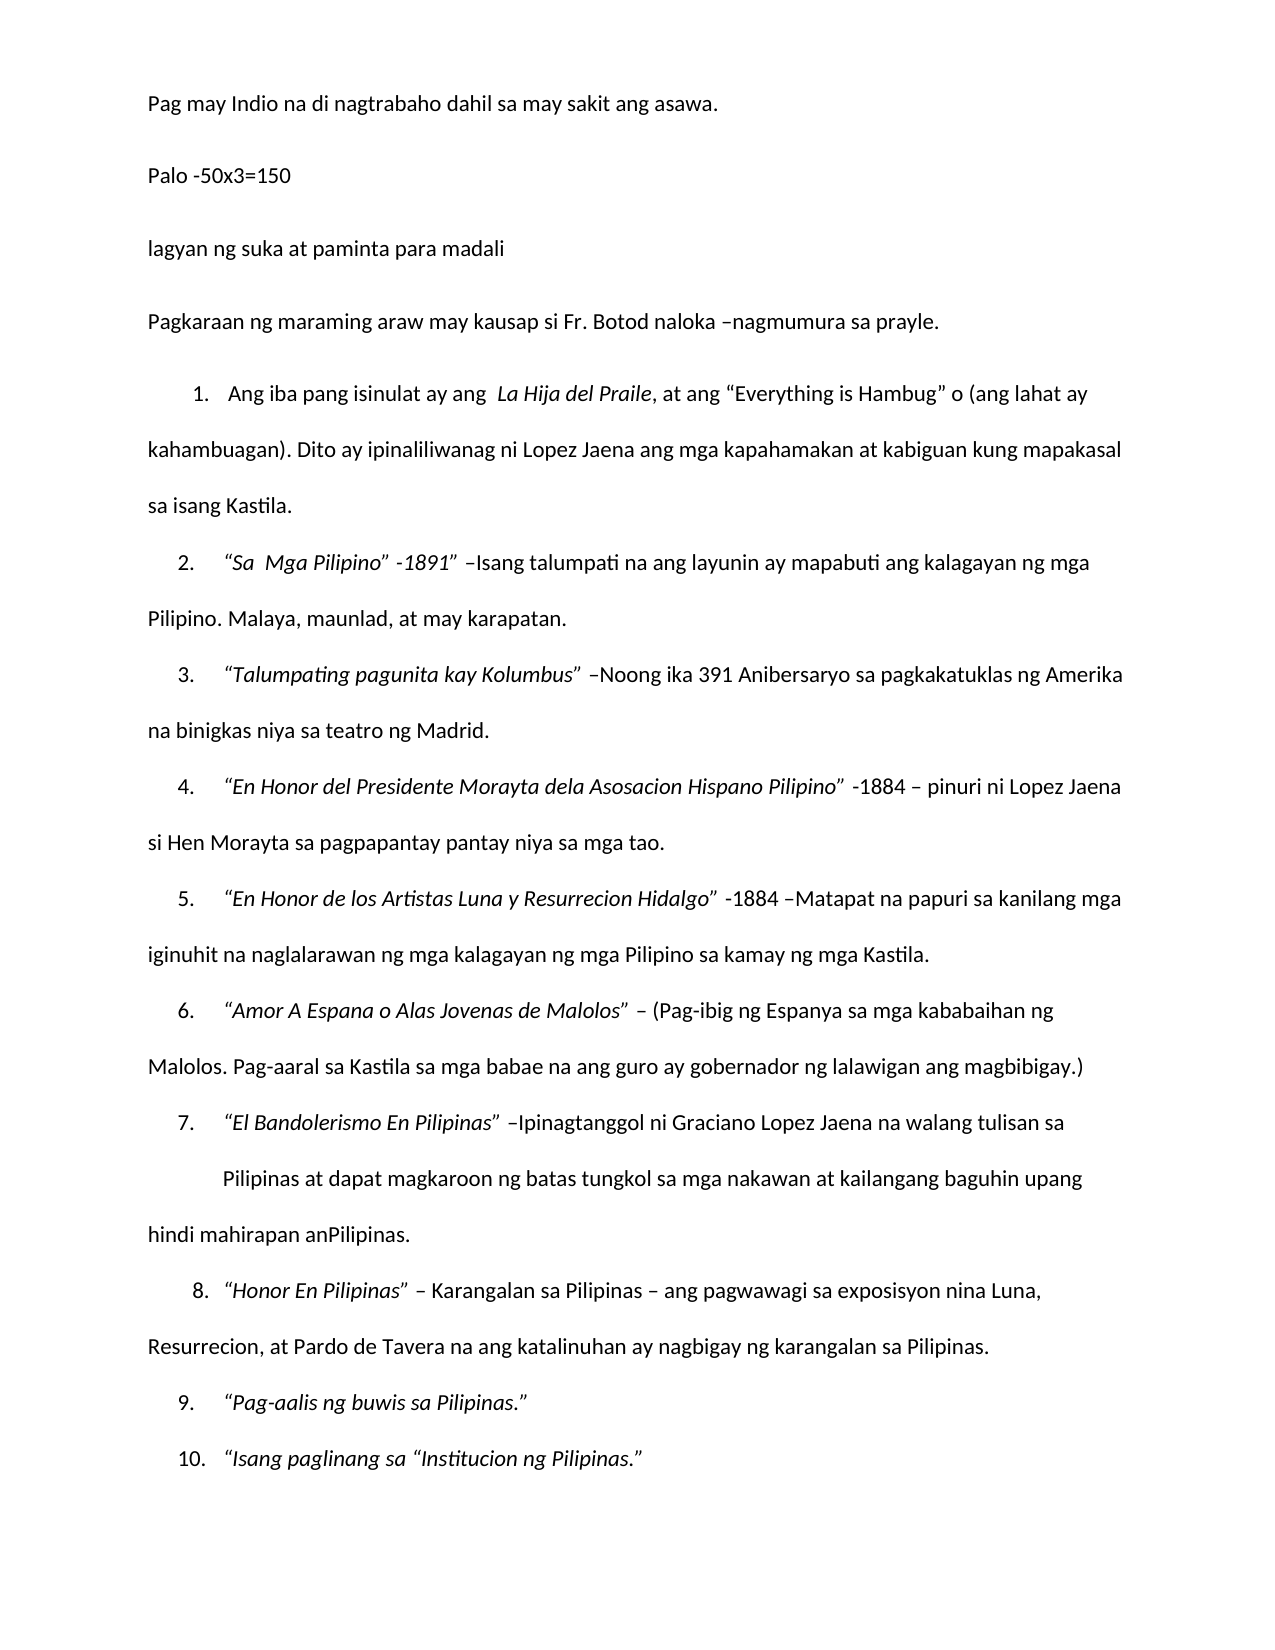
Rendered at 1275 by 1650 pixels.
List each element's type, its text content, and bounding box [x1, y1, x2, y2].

list Ang iba pang isinulat ay ang La Hija del Praile, at ang “Everything is Hambug” o (ang lahat ay kahambuagan). Dito ay ipinaliliwanag ni Lopez Jaena ang mga kapahamakan at kabiguan kung mapakasal sa isang Kastila. [148, 379, 1127, 519]
text Pag may Indio na di nagtrabaho dahil sa may sakit ang asawa. [148, 89, 1127, 117]
list “Amor A Espana o Alas Jovenas de Malolos” – (Pag-ibig ng Espanya sa mga kababaihan ng Malolos. Pag-aaral sa Kastila sa mga babae na ang guro ay gobernador ng lalawigan ang magbibigay.) [148, 996, 1127, 1080]
text Pagkaraan ng maraming araw may kausap si Fr. Botod naloka –nagmumura sa prayle. [148, 307, 1127, 335]
list “Talumpating pagunita kay Kolumbus” –Noong ika 391 Anibersaryo sa pagkakatuklas ng Amerika na binigkas niya sa teatro ng Madrid. [148, 660, 1127, 744]
list “Sa Mga Pilipino” -1891” –Isang talumpati na ang layunin ay mapabuti ang kalagayan ng mga Pilipino. Malaya, maunlad, at may karapatan. [148, 548, 1127, 632]
text lagyan ng suka at paminta para madali [148, 234, 1127, 262]
list “Pag-aalis ng buwis sa Pilipinas.” [148, 1388, 1127, 1416]
list “Isang paglinang sa “Institucion ng Pilipinas.” [148, 1444, 1127, 1472]
list “En Honor de los Artistas Luna y Resurrecion Hidalgo” -1884 –Matapat na papuri sa kanilang mga iginuhit na naglalarawan ng mga kalagayan ng mga Pilipino sa kamay ng mga Kastila. [148, 884, 1127, 968]
list “Honor En Pilipinas” – Karangalan sa Pilipinas – ang pagwawagi sa exposisyon nina Luna, Resurrecion, at Pardo de Tavera na ang katalinuhan ay nagbigay ng karangalan sa Pilipinas. [148, 1276, 1127, 1360]
text Palo -50x3=150 [148, 161, 1127, 189]
list “En Honor del Presidente Morayta dela Asosacion Hispano Pilipino” -1884 – pinuri ni Lopez Jaena si Hen Morayta sa pagpapantay pantay niya sa mga tao. [148, 772, 1127, 856]
list “El Bandolerismo En Pilipinas” –Ipinagtanggol ni Graciano Lopez Jaena na walang tulisan sa Pilipinas at dapat magkaroon ng batas tungkol sa mga nakawan at kailangang baguhin upang hindi mahirapan anPilipinas. [148, 1108, 1127, 1248]
